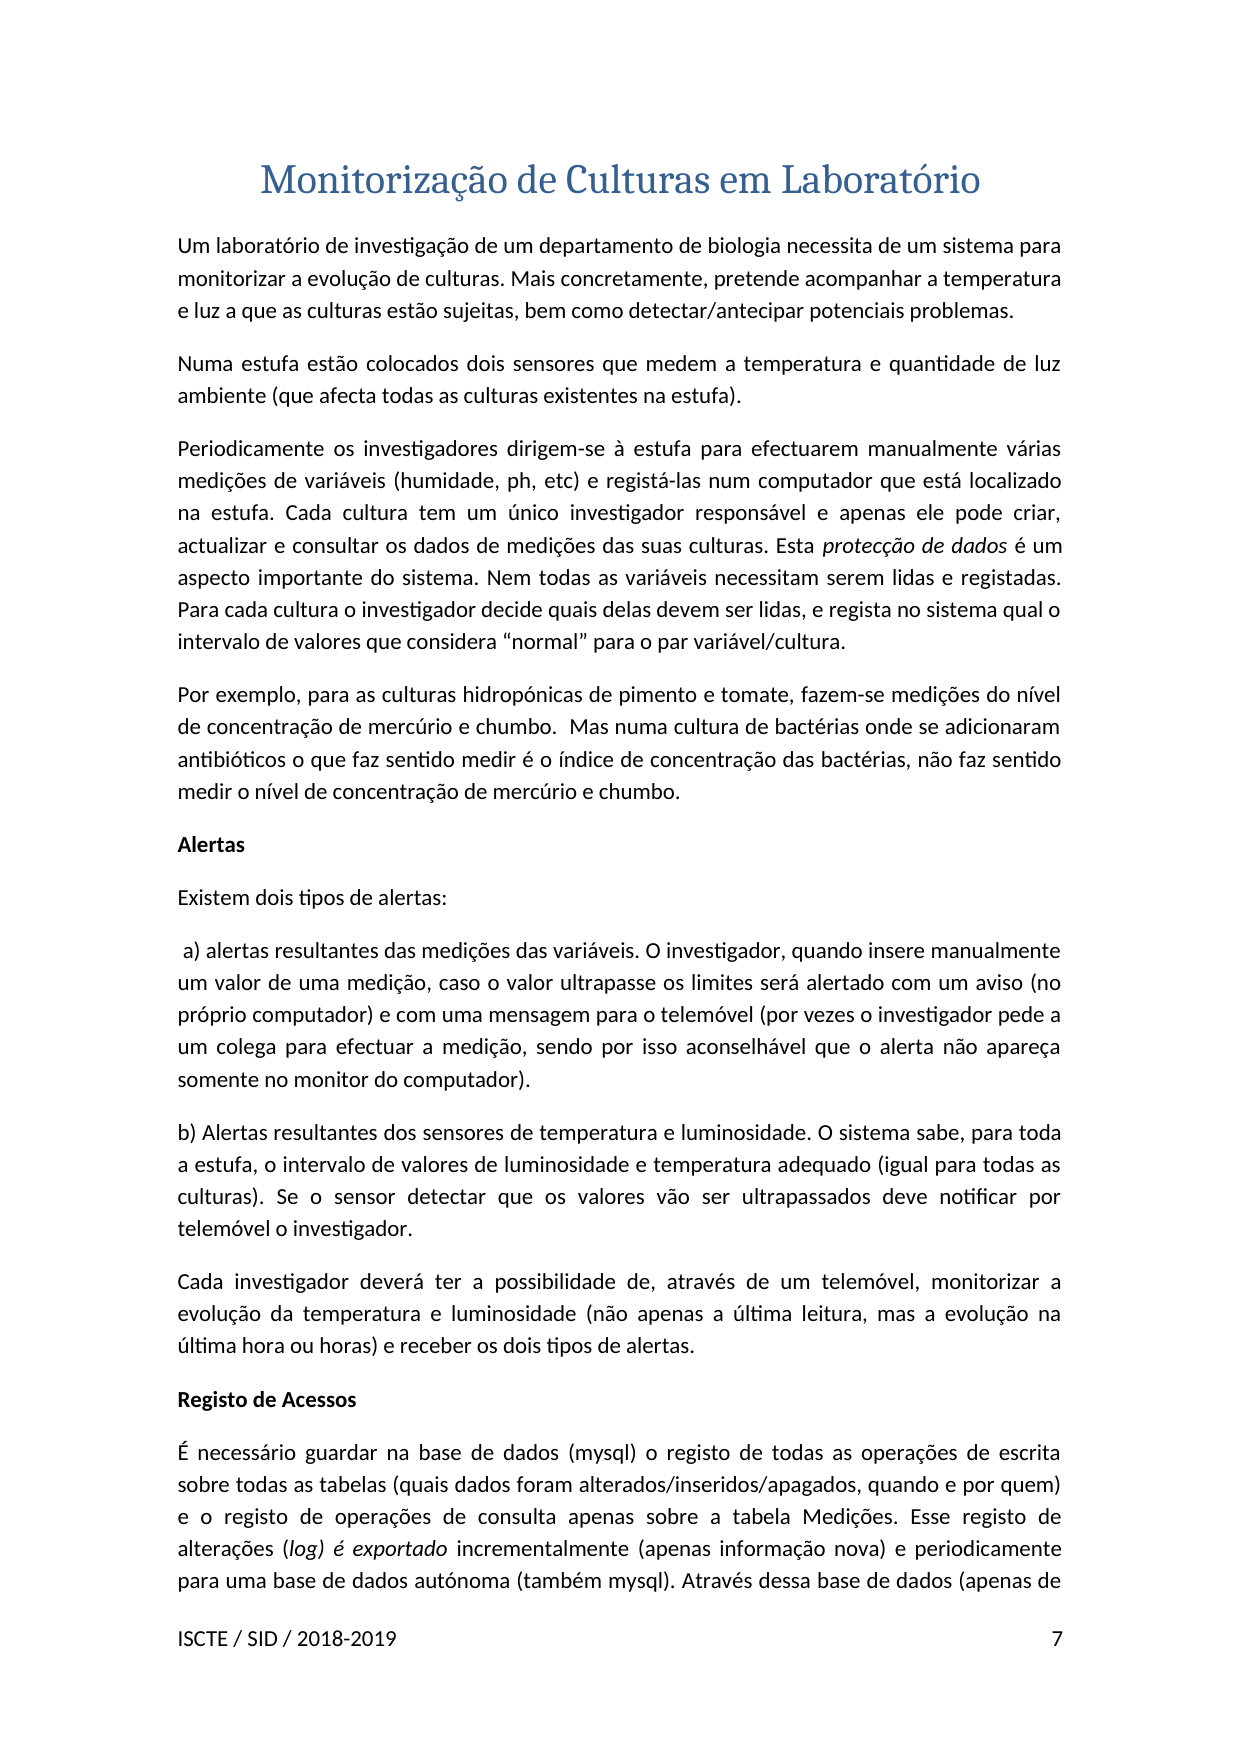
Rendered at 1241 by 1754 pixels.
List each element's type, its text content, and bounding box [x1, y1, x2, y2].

text Um laboratório de investigação de um departamento de biologia necessita de um sistema para monitorizar a evolução de culturas. Mais concretamente, pretende acompanhar a temperatura e luz a que as culturas estão sujeitas, bem como detectar/antecipar potenciais problemas. [177, 232, 1063, 324]
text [177, 1438, 1063, 1594]
text Monitorização de Culturas em Laboratório [177, 156, 1063, 203]
text Numa estufa estão colocados dois sensores que medem a temperatura e quantidade de luz ambiente (que afecta todas as culturas existentes na estufa). [177, 349, 1063, 409]
text a) alertas resultantes das medições das variáveis. O investigador, quando insere manualmente um valor de uma medição, caso o valor ultrapasse os limites será alertado com um aviso (no próprio computador) e com uma mensagem para o telemóvel (por vezes o investigador pede a um colega para efectuar a medição, sendo por isso aconselhável que o alerta não apareça somente no monitor do computador). [177, 936, 1063, 1093]
text Alertas [177, 830, 1063, 858]
text Cada investigador deverá ter a possibilidade de, através de um telemóvel, monitorizar a evolução da temperatura e luminosidade (não apenas a última leitura, mas a evolução na última hora ou horas) e receber os dois tipos de alertas. [177, 1267, 1063, 1360]
text Por exemplo, para as culturas hidropónicas de pimento e tomate, fazem-se medições do nível de concentração de mercúrio e chumbo. Mas numa cultura de bactérias onde se adicionaram antibióticos o que faz sentido medir é o índice de concentração das bactérias, não faz sentido medir o nível de concentração de mercúrio e chumbo. [177, 680, 1063, 805]
text Periodicamente os investigadores dirigem-se à estufa para efectuarem manualmente várias medições de variáveis (humidade, ph, etc) e registá-las num computador que está localizado na estufa. Cada cultura tem um único investigador responsável e apenas ele pode criar, actualizar e consultar os dados de medições das suas culturas. Esta protecção de dados é um aspecto importante do sistema. Nem todas as variáveis necessitam serem lidas e registadas. Para cada cultura o investigador decide quais delas devem ser lidas, e regista no sistema qual o intervalo de valores que considera “normal” para o par variável/cultura. [177, 434, 1063, 655]
text Existem dois tipos de alertas: [177, 883, 1063, 911]
text Registo de Acessos [177, 1385, 1063, 1413]
text b) Alertas resultantes dos sensores de temperatura e luminosidade. O sistema sabe, para toda a estufa, o intervalo de valores de luminosidade e temperatura adequado (igual para todas as culturas). Se o sensor detectar que os valores vão ser ultrapassados deve notificar por telemóvel o investigador. [177, 1118, 1063, 1242]
